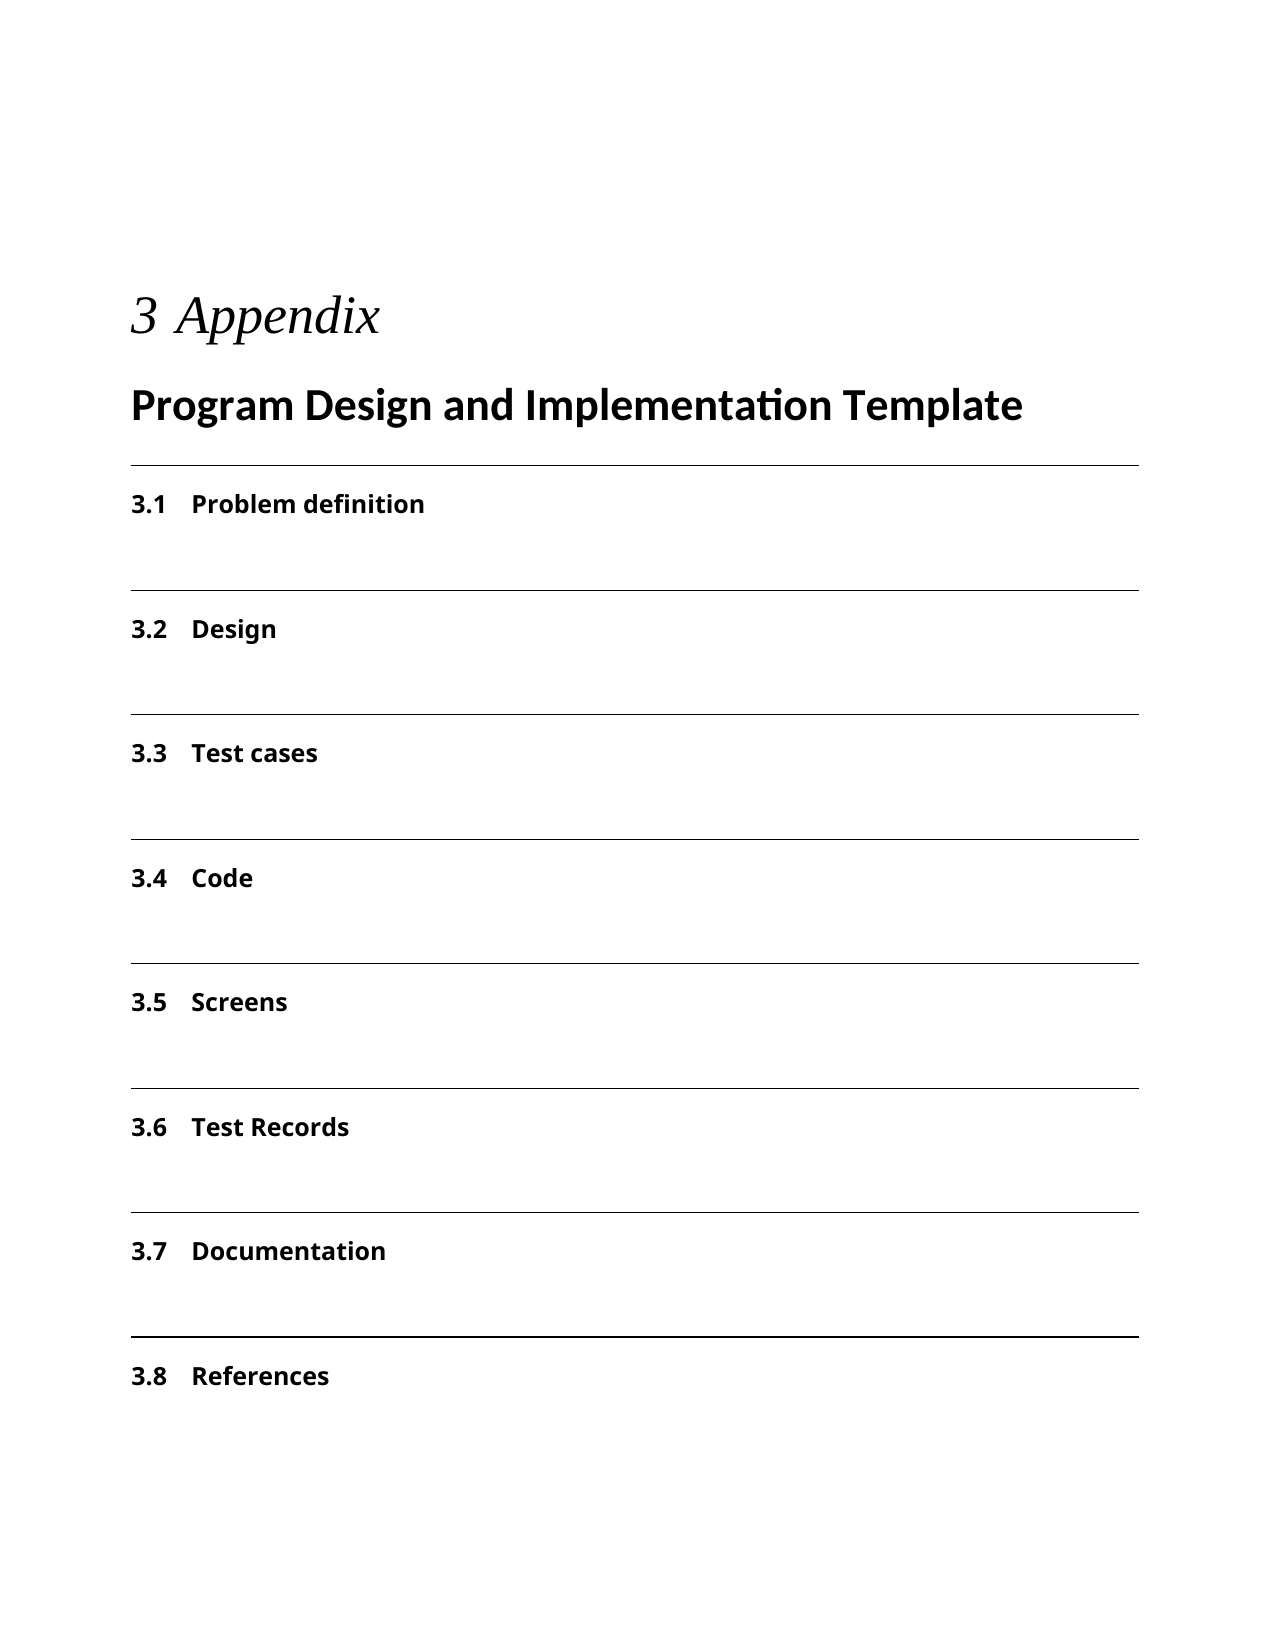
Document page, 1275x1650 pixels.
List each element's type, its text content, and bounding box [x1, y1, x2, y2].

subtitle Design [131, 591, 1139, 645]
subtitle Screens [131, 964, 1139, 1019]
subtitle Appendix [131, 283, 1139, 346]
subtitle References [131, 1338, 1139, 1392]
subtitle Test Records [131, 1089, 1139, 1143]
subtitle Test cases [131, 715, 1139, 770]
subtitle Problem definition [131, 466, 1139, 521]
subtitle Documentation [131, 1213, 1139, 1268]
text Program Design and Implementation Template [131, 376, 1139, 432]
subtitle Code [131, 840, 1139, 894]
